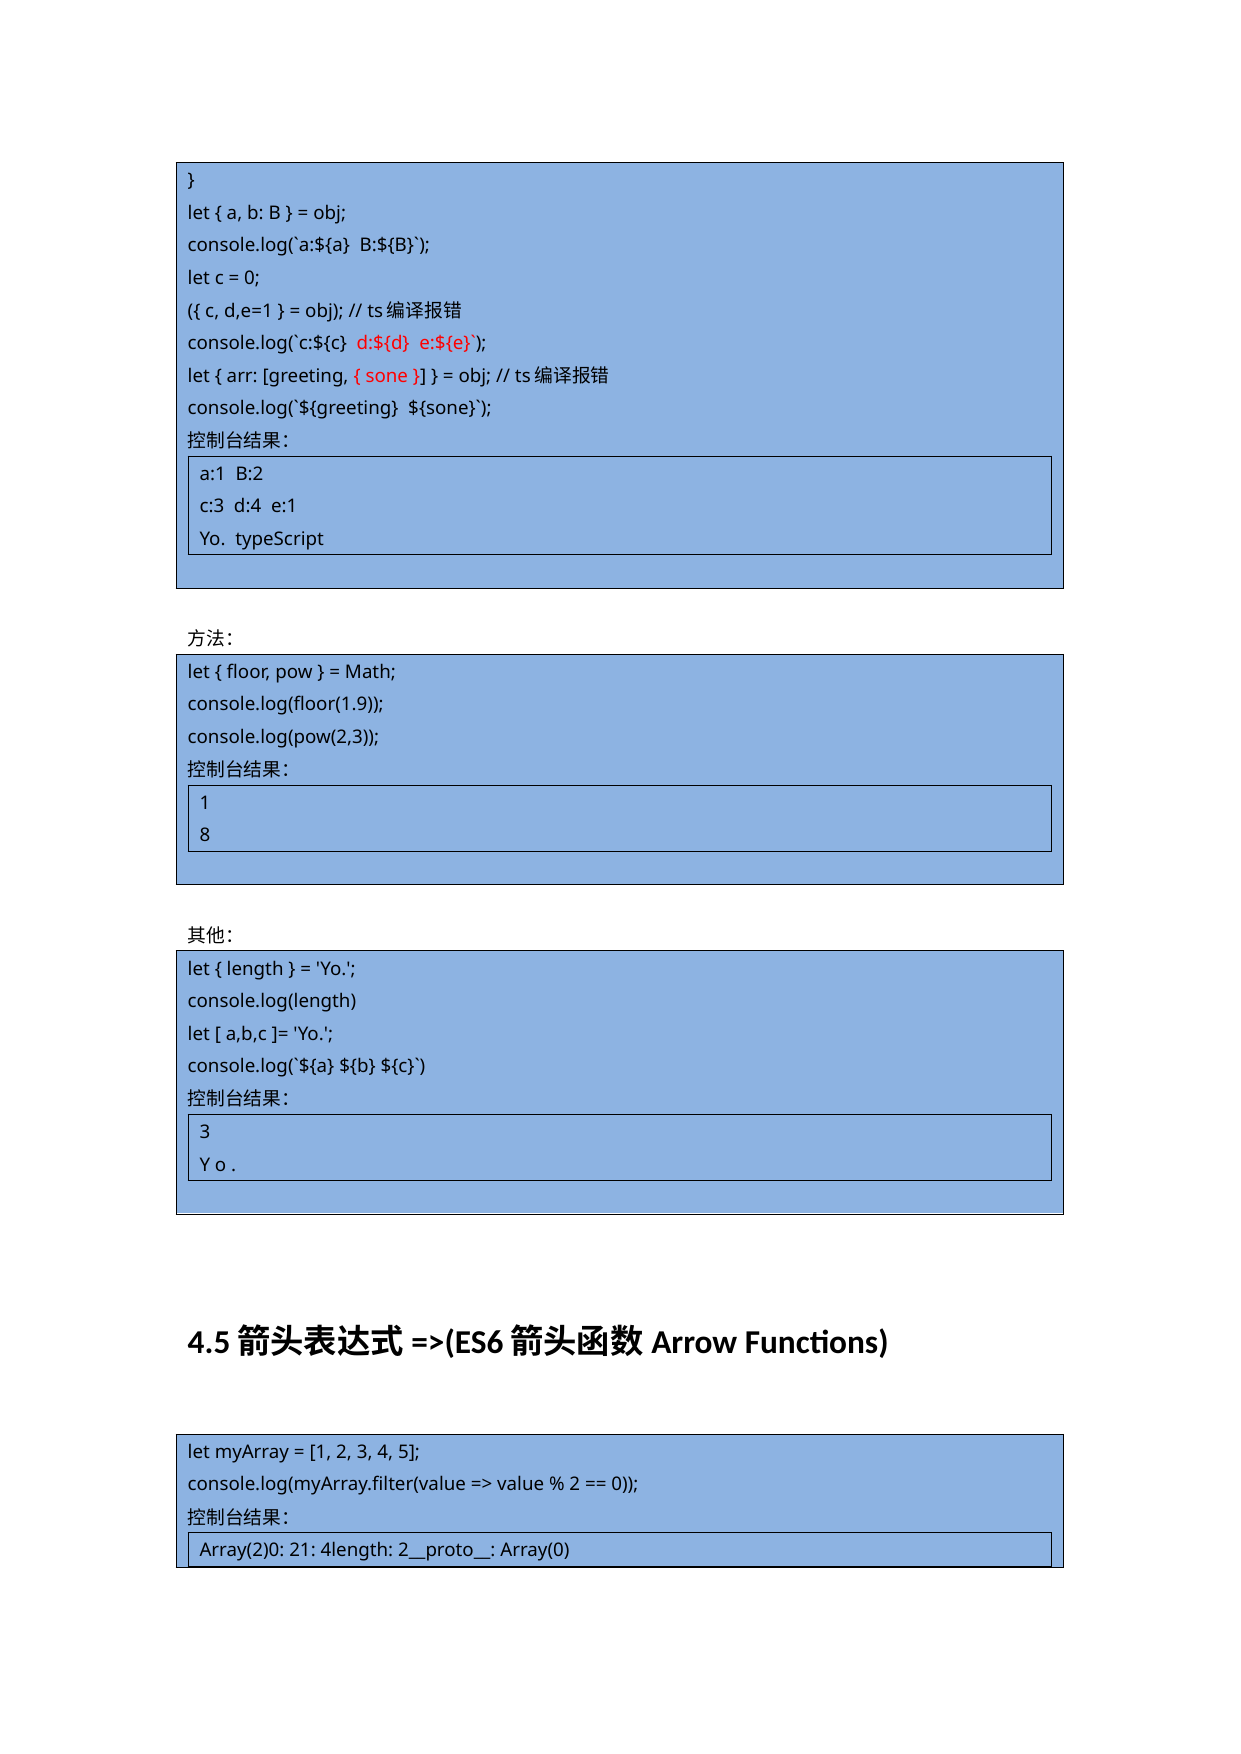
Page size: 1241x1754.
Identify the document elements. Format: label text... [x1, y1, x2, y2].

table_header let { length } = 'Yo.'; console.log(length) let [ a,b,c ]= 'Yo.'; console.log(`${a} ${b} ${c}`) 控制台结果： [177, 951, 1063, 1213]
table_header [177, 163, 1063, 588]
text 其他： [187, 918, 1053, 950]
table_header let { floor, pow } = Math; console.log(floor(1.9)); console.log(pow(2,3)); 控制台结果： [177, 655, 1063, 884]
text 方法： [187, 621, 1053, 654]
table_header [177, 1435, 1063, 1567]
subtitle 4.5箭头表达式 =>(ES6箭头函数 Arrow Functions) [187, 1307, 1053, 1372]
